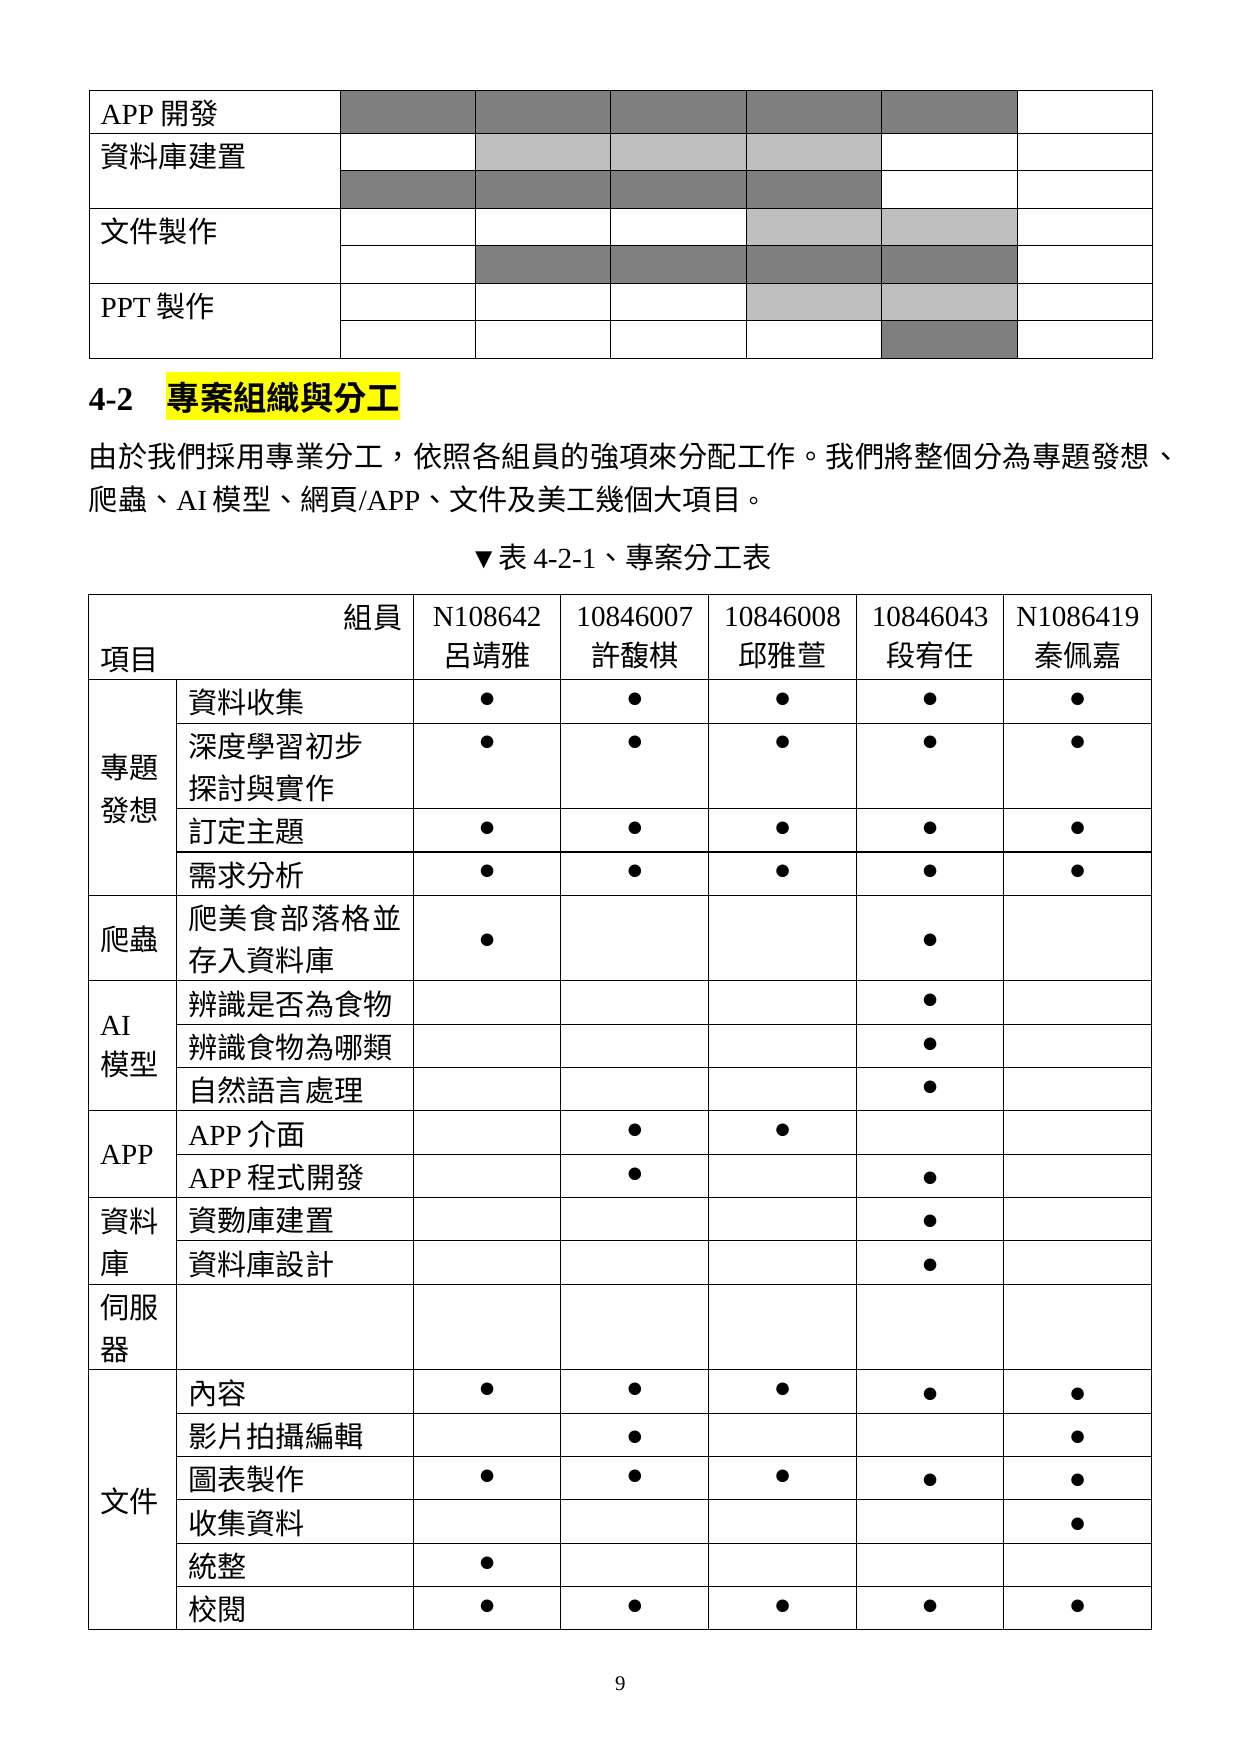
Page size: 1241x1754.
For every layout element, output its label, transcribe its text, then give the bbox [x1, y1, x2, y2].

table_cell APP介面 [177, 1111, 413, 1154]
table_cell ● [857, 1155, 1003, 1197]
table_cell ● [414, 896, 560, 980]
table_cell ● [709, 1111, 856, 1154]
table_cell ● [857, 1587, 1003, 1629]
table_cell [561, 1500, 708, 1543]
table_cell [414, 1285, 560, 1369]
table_cell 資料庫建置 [90, 134, 340, 208]
table_cell [414, 1414, 560, 1456]
text 由於我們採用專業分工，依照各組員的強項來分配工作。我們將整個分為專題發想、爬蟲、AI模型、網頁/APP、文件及美工幾個大項目。 [89, 434, 1152, 518]
table_cell 伺服器 [89, 1285, 176, 1369]
table_cell 自然語言處理 [177, 1068, 413, 1110]
table_cell [476, 171, 610, 208]
table_cell ● [1004, 680, 1151, 722]
table_cell [857, 1414, 1003, 1456]
table_cell [476, 321, 610, 358]
table_cell [414, 1025, 560, 1067]
table_cell ● [1004, 1457, 1151, 1499]
table_cell ● [1004, 1500, 1151, 1543]
table_cell [747, 284, 881, 320]
table_cell ● [414, 1587, 560, 1629]
table_header N1086419秦佩嘉 [1004, 595, 1151, 679]
table_cell [561, 896, 708, 980]
table_cell [882, 134, 1017, 170]
table_cell [611, 321, 746, 358]
table_cell ● [1004, 724, 1151, 808]
table_cell [882, 91, 1017, 133]
table_cell [561, 1025, 708, 1067]
table_cell [414, 1198, 560, 1240]
table_cell ● [857, 724, 1003, 808]
table_cell [476, 246, 610, 283]
table_cell PPT製作 [90, 284, 340, 358]
table_cell ● [857, 809, 1003, 851]
table_header 組員 項目 [89, 595, 413, 679]
table_cell [1004, 1111, 1151, 1154]
table_cell ● [414, 1457, 560, 1499]
table_cell [1004, 1544, 1151, 1586]
table_cell 文件 [89, 1370, 176, 1629]
table_cell ● [561, 1111, 708, 1154]
table_cell [611, 284, 746, 320]
table_cell 資料庫設計 [177, 1241, 413, 1284]
table_cell [341, 134, 475, 170]
table_cell 統整 [177, 1544, 413, 1586]
table_cell [611, 171, 746, 208]
table_cell [476, 134, 610, 170]
table_cell ● [561, 1155, 708, 1197]
table_cell [709, 1068, 856, 1110]
table_cell [882, 171, 1017, 208]
table_cell ● [709, 680, 856, 722]
table_cell ● [414, 1544, 560, 1586]
table_cell [341, 171, 475, 208]
table_cell [414, 1500, 560, 1543]
table_cell [747, 246, 881, 283]
table_cell [857, 1111, 1003, 1154]
table_cell ● [414, 1370, 560, 1413]
table_cell 辨識是否為食物 [177, 981, 413, 1024]
table_cell ● [857, 1370, 1003, 1413]
table_cell [414, 981, 560, 1024]
table_cell [341, 209, 475, 245]
table_header 10846043段宥任 [857, 595, 1003, 679]
table_cell [709, 1414, 856, 1456]
table_cell [1018, 171, 1152, 208]
table_cell AI 模型 [89, 981, 176, 1110]
table_cell ● [561, 1457, 708, 1499]
table_cell ● [1004, 1370, 1151, 1413]
table_cell [1004, 981, 1151, 1024]
table_cell ● [561, 809, 708, 851]
table_cell ● [709, 1587, 856, 1629]
table_cell ● [857, 1198, 1003, 1240]
table_cell 需求分析 [177, 853, 413, 895]
table_cell [414, 1111, 560, 1154]
table_cell [341, 321, 475, 358]
table_cell [476, 209, 610, 245]
table_cell ● [709, 809, 856, 851]
table_cell [709, 1544, 856, 1586]
table_cell [561, 1198, 708, 1240]
table_cell [341, 284, 475, 320]
table_cell [414, 1241, 560, 1284]
table_cell [611, 134, 746, 170]
table_cell ● [561, 1414, 708, 1456]
table_header N108642呂靖雅 [414, 595, 560, 679]
table_cell ● [1004, 853, 1151, 895]
table_cell [476, 91, 610, 133]
table_cell [414, 1155, 560, 1197]
table_cell [177, 1285, 413, 1369]
table_cell [709, 896, 856, 980]
table_cell ● [414, 809, 560, 851]
table_cell [1018, 134, 1152, 170]
table_cell 收集資料 [177, 1500, 413, 1543]
table_cell 內容 [177, 1370, 413, 1413]
table_cell [709, 1025, 856, 1067]
table_header 10846007許馥棋 [561, 595, 708, 679]
table_cell ● [561, 1587, 708, 1629]
table_cell [709, 1198, 856, 1240]
table_cell [561, 1068, 708, 1110]
table_cell APP開發 [90, 91, 340, 133]
table_cell ● [561, 1370, 708, 1413]
table_cell [1004, 1025, 1151, 1067]
table_cell [857, 1500, 1003, 1543]
table_cell ● [709, 1457, 856, 1499]
table_cell ● [709, 853, 856, 895]
table_cell 專題發想 [89, 680, 176, 895]
table_cell ● [1004, 1587, 1151, 1629]
table_cell [611, 209, 746, 245]
table_cell ● [1004, 809, 1151, 851]
table_cell 爬蟲 [89, 896, 176, 980]
table_cell ● [561, 724, 708, 808]
table_cell [747, 91, 881, 133]
text ▼表4-2-1、專案分工表 [89, 518, 1152, 593]
table_cell [341, 91, 475, 133]
table_header 10846008邱雅萱 [709, 595, 856, 679]
table_cell [476, 284, 610, 320]
table_cell [1004, 1155, 1151, 1197]
table_cell [747, 321, 881, 358]
table_cell [709, 1155, 856, 1197]
table_cell [882, 209, 1017, 245]
table_cell ● [857, 1457, 1003, 1499]
table_cell ● [709, 724, 856, 808]
table_cell 資料收集 [177, 680, 413, 722]
table_cell [611, 246, 746, 283]
table_cell [709, 1241, 856, 1284]
table_cell 校閱 [177, 1587, 413, 1629]
table_cell ● [857, 680, 1003, 722]
table_cell ● [857, 896, 1003, 980]
table_cell [1004, 1285, 1151, 1369]
table_cell [1004, 896, 1151, 980]
table_cell [709, 981, 856, 1024]
table_cell 訂定主題 [177, 809, 413, 851]
table_cell ● [561, 853, 708, 895]
table_cell APP [89, 1111, 176, 1197]
table_cell 文件製作 [90, 209, 340, 283]
table_cell [1004, 1241, 1151, 1284]
table_cell 深度學習初步 探討與實作 [177, 724, 413, 808]
table_cell [561, 1241, 708, 1284]
table_cell ● [414, 724, 560, 808]
table_cell 圖表製作 [177, 1457, 413, 1499]
table_cell [1004, 1198, 1151, 1240]
table_cell 影片拍攝編輯 [177, 1414, 413, 1456]
table_cell [747, 171, 881, 208]
table_cell [747, 134, 881, 170]
table_cell [882, 321, 1017, 358]
table_cell APP程式開發 [177, 1155, 413, 1197]
table_cell [857, 1285, 1003, 1369]
table_cell [1018, 91, 1152, 133]
table_cell ● [414, 853, 560, 895]
table_cell 資覅庫建置 [177, 1198, 413, 1240]
text 4-2 專案組織與分工 [89, 359, 1152, 434]
table_cell [709, 1500, 856, 1543]
table_cell [1018, 321, 1152, 358]
table_cell [561, 981, 708, 1024]
table_cell ● [857, 853, 1003, 895]
table_cell [561, 1544, 708, 1586]
table_cell ● [1004, 1414, 1151, 1456]
table_cell 爬美食部落格並存入資料庫 [177, 896, 413, 980]
table_cell [341, 246, 475, 283]
table_cell [709, 1285, 856, 1369]
table_cell [882, 246, 1017, 283]
table_cell ● [857, 981, 1003, 1024]
table_cell [561, 1285, 708, 1369]
table_cell 辨識食物為哪類 [177, 1025, 413, 1067]
table_cell ● [414, 680, 560, 722]
table_cell [1004, 1068, 1151, 1110]
table_cell [1018, 209, 1152, 245]
table_cell [882, 284, 1017, 320]
table_cell [1018, 246, 1152, 283]
table_cell ● [857, 1025, 1003, 1067]
table_cell ● [857, 1068, 1003, 1110]
table_cell ● [709, 1370, 856, 1413]
table_cell 資料庫 [89, 1198, 176, 1284]
table_cell [414, 1068, 560, 1110]
table_cell [747, 209, 881, 245]
table_cell [857, 1544, 1003, 1586]
table_cell ● [857, 1241, 1003, 1284]
table_cell [1018, 284, 1152, 320]
table_cell ● [561, 680, 708, 722]
table_cell [611, 91, 746, 133]
